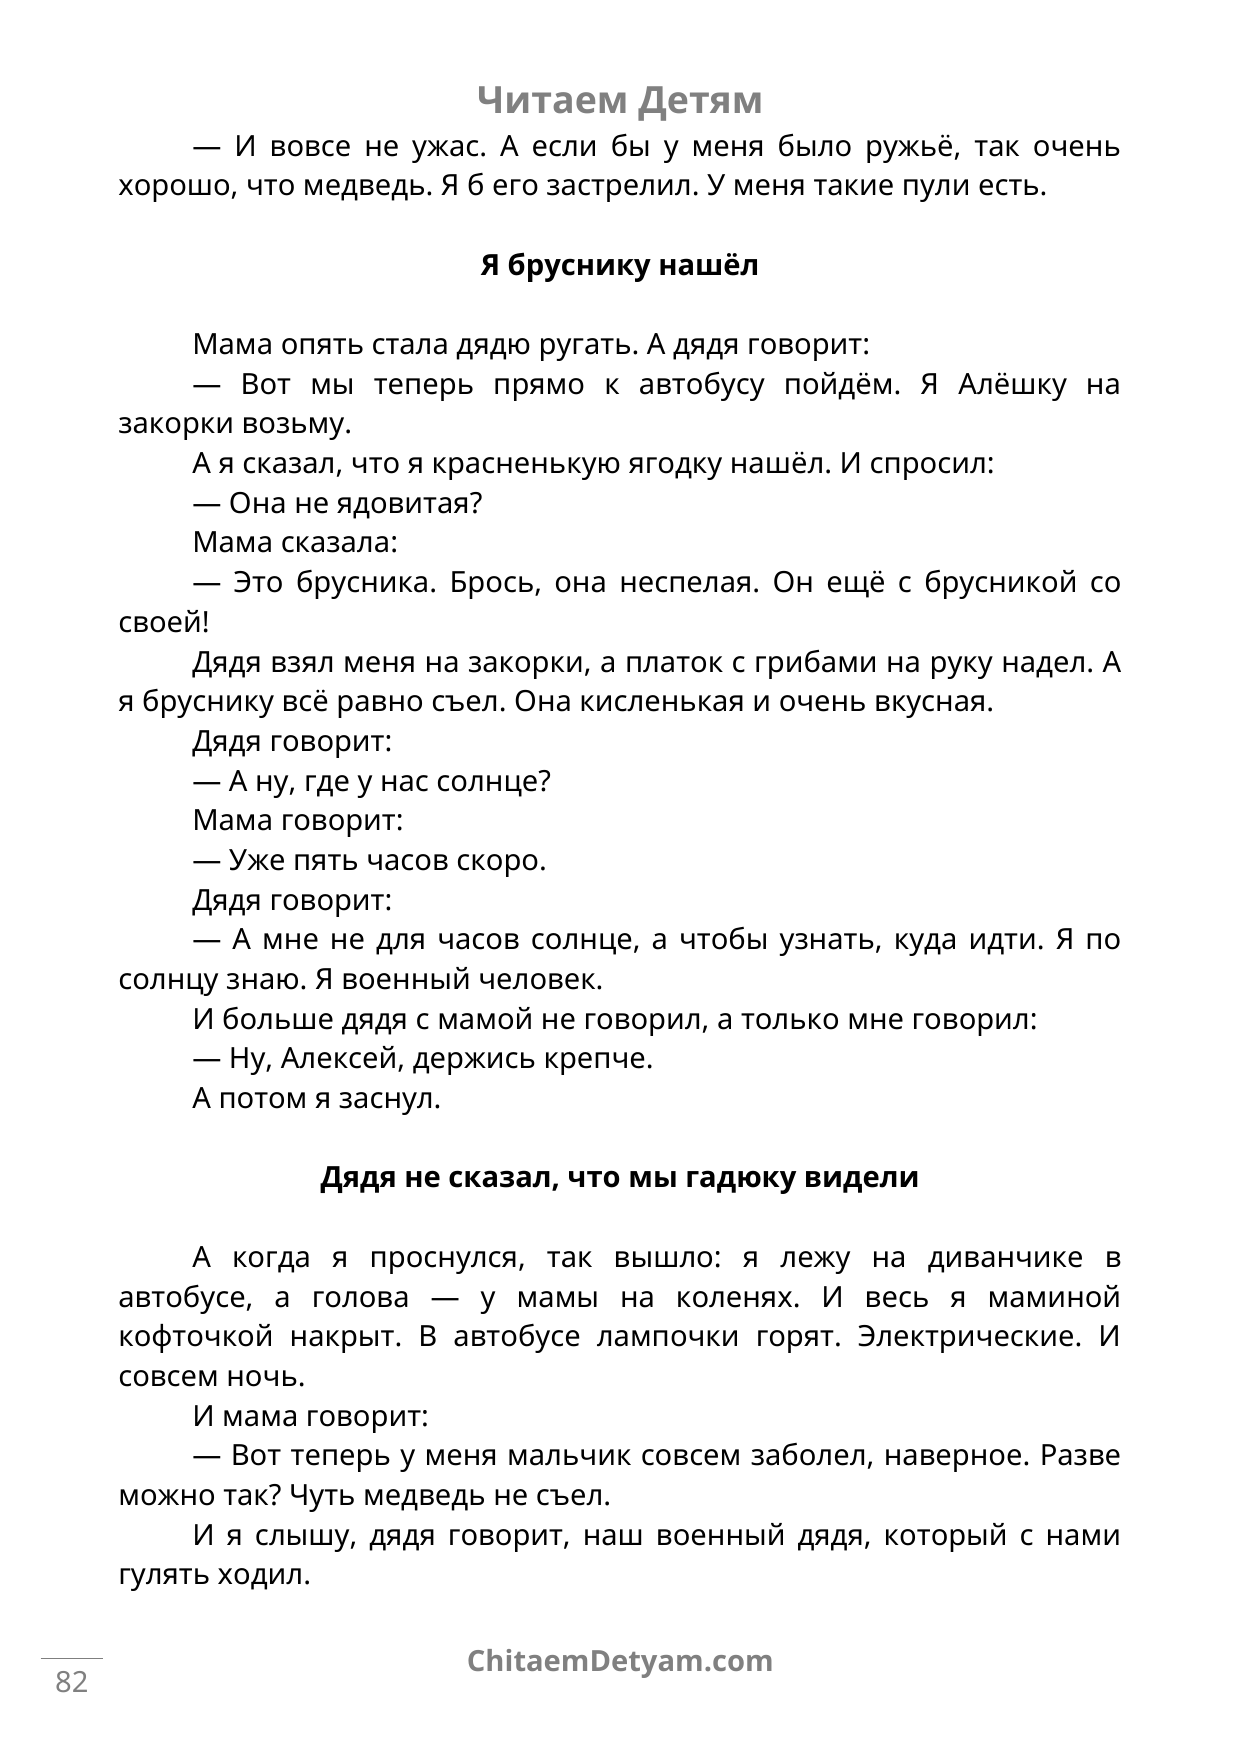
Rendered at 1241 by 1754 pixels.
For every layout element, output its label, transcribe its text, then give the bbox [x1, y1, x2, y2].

text — А мне не для часов солнце, а чтобы узнать, куда идти. Я по солнцу знаю. Я военный человек. [118, 919, 1122, 998]
text — А ну, где у нас солнце? [118, 760, 1122, 799]
text — Она не ядовитая? [118, 482, 1122, 522]
text — Уже пять часов скоро. [118, 839, 1122, 879]
text И больше дядя с мамой не говорил, а только мне говорил: [118, 998, 1122, 1038]
text Дядя взял меня на закорки, а платок с грибами на руку надел. А я бруснику всё равно съел. Она кисленькая и очень вкусная. [118, 641, 1122, 720]
subtitle Я бруснику нашёл [118, 244, 1122, 284]
subtitle Дядя не сказал, что мы гадюку видели [118, 1157, 1122, 1196]
text И я слышу, дядя говорит, наш военный дядя, который с нами гулять ходил. [118, 1514, 1122, 1593]
text — Это брусника. Брось, она неспелая. Он ещё с брусникой со своей! [118, 561, 1122, 641]
text Дядя говорит: [118, 720, 1122, 760]
text — Вот мы теперь прямо к автобусу пойдём. Я Алёшку на закорки возьму. [118, 363, 1122, 442]
text — Ну, Алексей, держись крепче. [118, 1038, 1122, 1077]
text — Вот теперь у меня мальчик совсем заболел, наверное. Разве можно так? Чуть медведь не съел. [118, 1434, 1122, 1514]
text А когда я проснулся, так вышло: я лежу на диванчике в автобусе, а голова — у мамы на коленях. И весь я маминой кофточкой накрыт. В автобусе лампочки горят. Электрические. И совсем ночь. [118, 1236, 1122, 1395]
text Мама говорит: [118, 799, 1122, 839]
text Мама опять стала дядю ругать. А дядя говорит: [118, 323, 1122, 363]
text А потом я заснул. [118, 1077, 1122, 1117]
text Дядя говорит: [118, 879, 1122, 919]
text — И вовсе не ужас. А если бы у меня было ружьё, так очень хорошо, что медведь. Я б его застрелил. У меня такие пули есть. [118, 125, 1122, 204]
text Мама сказала: [118, 522, 1122, 561]
text И мама говорит: [118, 1395, 1122, 1434]
text А я сказал, что я красненькую ягодку нашёл. И спросил: [118, 442, 1122, 482]
